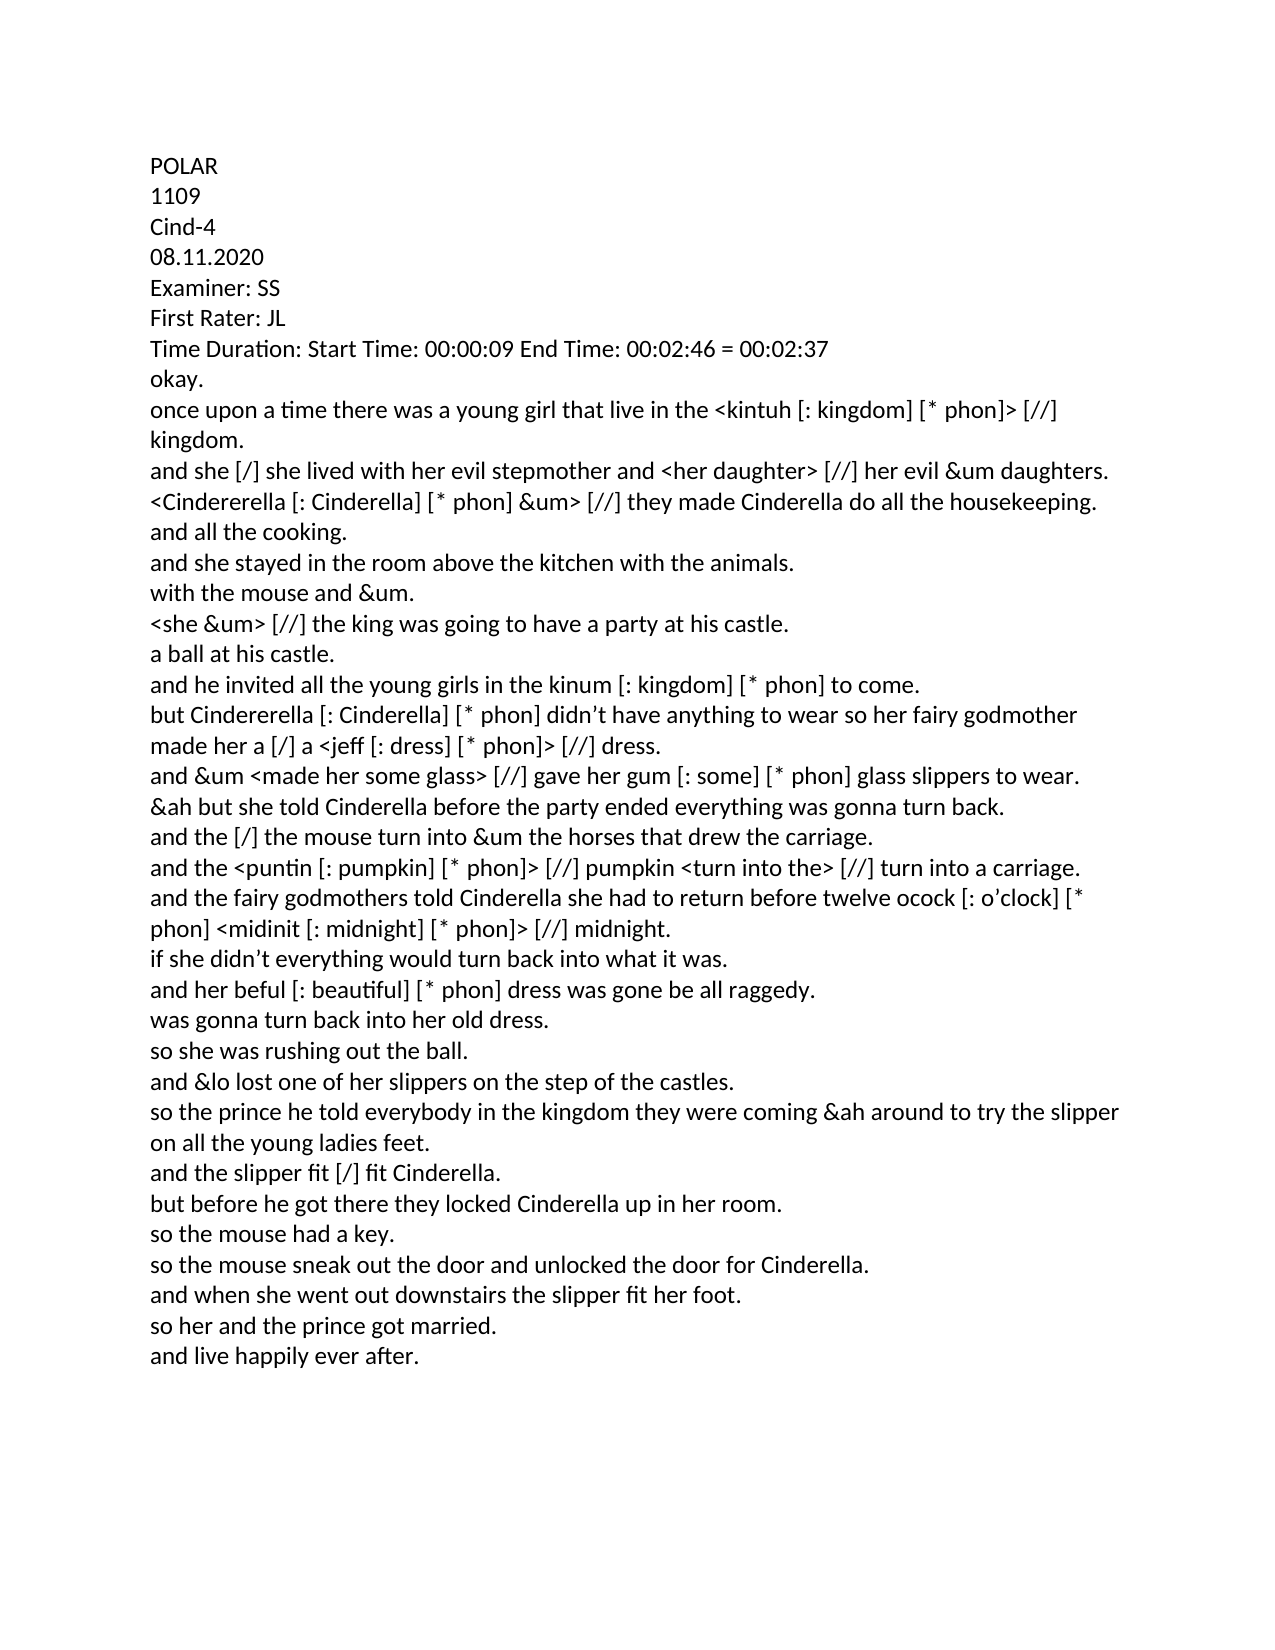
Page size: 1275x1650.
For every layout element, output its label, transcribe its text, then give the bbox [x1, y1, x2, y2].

text so the mouse had a key. [150, 1218, 1125, 1249]
text 08.11.2020 [150, 242, 1125, 272]
text once upon a time there was a young girl that live in the <kintuh [: kingdom] [* phon]> [//] kingdom. [150, 394, 1125, 455]
text Examiner: SS [150, 272, 1125, 303]
text a ball at his castle. [150, 638, 1125, 669]
text and &lo lost one of her slippers on the step of the castles. [150, 1066, 1125, 1096]
text okay. [150, 364, 1125, 394]
text <Cindererella [: Cinderella] [* phon] &um> [//] they made Cinderella do all the housekeeping. and all the cooking. [150, 486, 1125, 547]
text POLAR 1109 [150, 150, 1125, 211]
text Cind-4 [150, 211, 1125, 242]
text was gonna turn back into her old dress. [150, 1004, 1125, 1035]
text so the prince he told everybody in the kingdom they were coming &ah around to try the slipper on all the young ladies feet. [150, 1096, 1125, 1157]
text and when she went out downstairs the slipper fit her foot. [150, 1279, 1125, 1310]
text and the slipper fit [/] fit Cinderella. [150, 1157, 1125, 1188]
text and she stayed in the room above the kitchen with the animals. [150, 547, 1125, 577]
text First Rater: JL [150, 303, 1125, 333]
text so the mouse sneak out the door and unlocked the door for Cinderella. [150, 1249, 1125, 1279]
text and &um <made her some glass> [//] gave her gum [: some] [* phon] glass slippers to wear. [150, 760, 1125, 791]
text but Cindererella [: Cinderella] [* phon] didn’t have anything to wear so her fairy godmother made her a [/] a <jeff [: dress] [* phon]> [//] dress. [150, 699, 1125, 760]
text and her beful [: beautiful] [* phon] dress was gone be all raggedy. [150, 974, 1125, 1004]
text and she [/] she lived with her evil stepmother and <her daughter> [//] her evil &um daughters. [150, 455, 1125, 486]
text <she &um> [//] the king was going to have a party at his castle. [150, 608, 1125, 638]
text and he invited all the young girls in the kinum [: kingdom] [* phon] to come. [150, 669, 1125, 699]
text &ah but she told Cinderella before the party ended everything was gonna turn back. [150, 791, 1125, 821]
text and live happily ever after. [150, 1340, 1125, 1371]
text and the [/] the mouse turn into &um the horses that drew the carriage. [150, 821, 1125, 852]
text and the <puntin [: pumpkin] [* phon]> [//] pumpkin <turn into the> [//] turn into a carriage. [150, 852, 1125, 882]
text so she was rushing out the ball. [150, 1035, 1125, 1066]
text and the fairy godmothers told Cinderella she had to return before twelve ocock [: o’clock] [* phon] <midinit [: midnight] [* phon]> [//] midnight. [150, 882, 1125, 943]
text if she didn’t everything would turn back into what it was. [150, 943, 1125, 974]
text so her and the prince got married. [150, 1310, 1125, 1340]
text Time Duration: Start Time: 00:00:09 End Time: 00:02:46 = 00:02:37 [150, 333, 1125, 364]
text but before he got there they locked Cinderella up in her room. [150, 1188, 1125, 1218]
text with the mouse and &um. [150, 577, 1125, 608]
